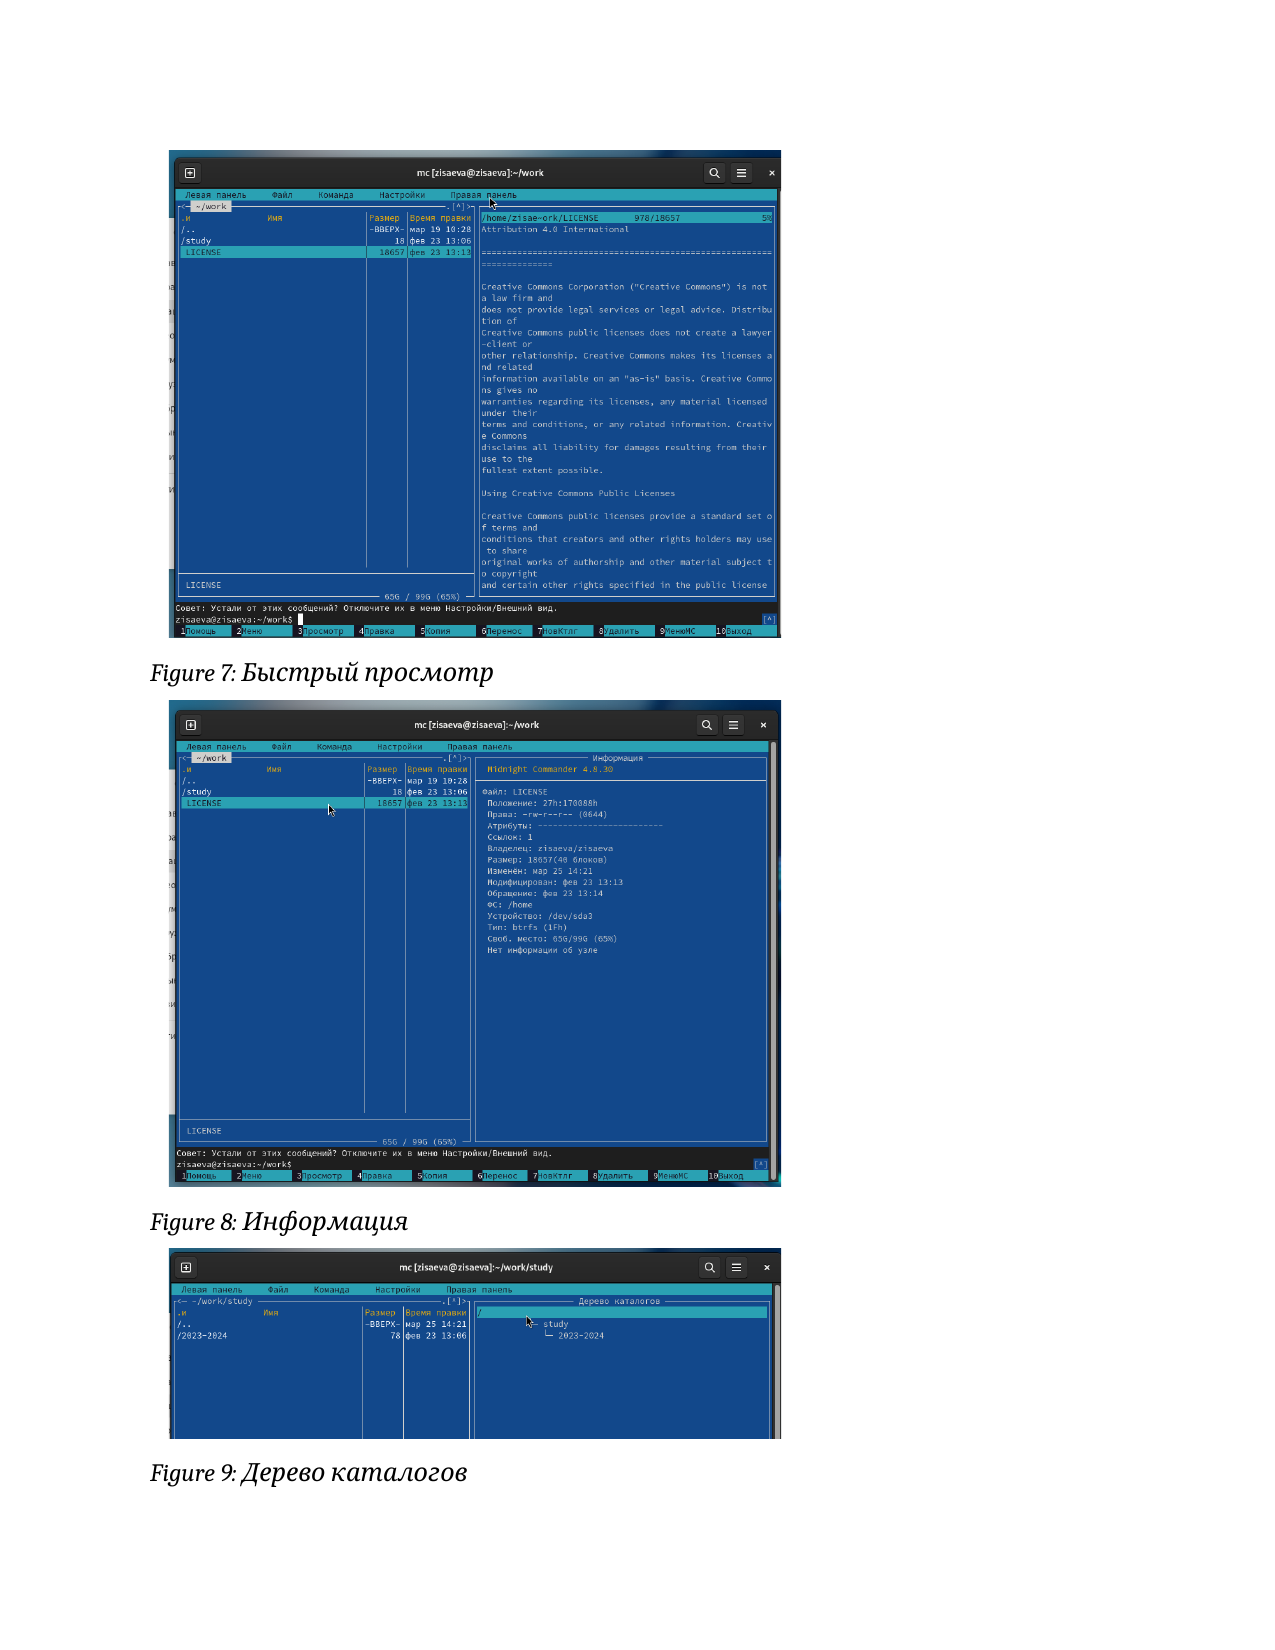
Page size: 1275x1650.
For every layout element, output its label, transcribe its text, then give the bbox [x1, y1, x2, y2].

picture [168, 700, 782, 1187]
picture [168, 150, 782, 638]
text Figure 7: Быстрый просмотр [150, 659, 1125, 687]
picture [168, 1248, 782, 1439]
text Figure 8: Информация [150, 1207, 1125, 1236]
text Figure 9: Дерево каталогов [150, 1459, 1125, 1488]
